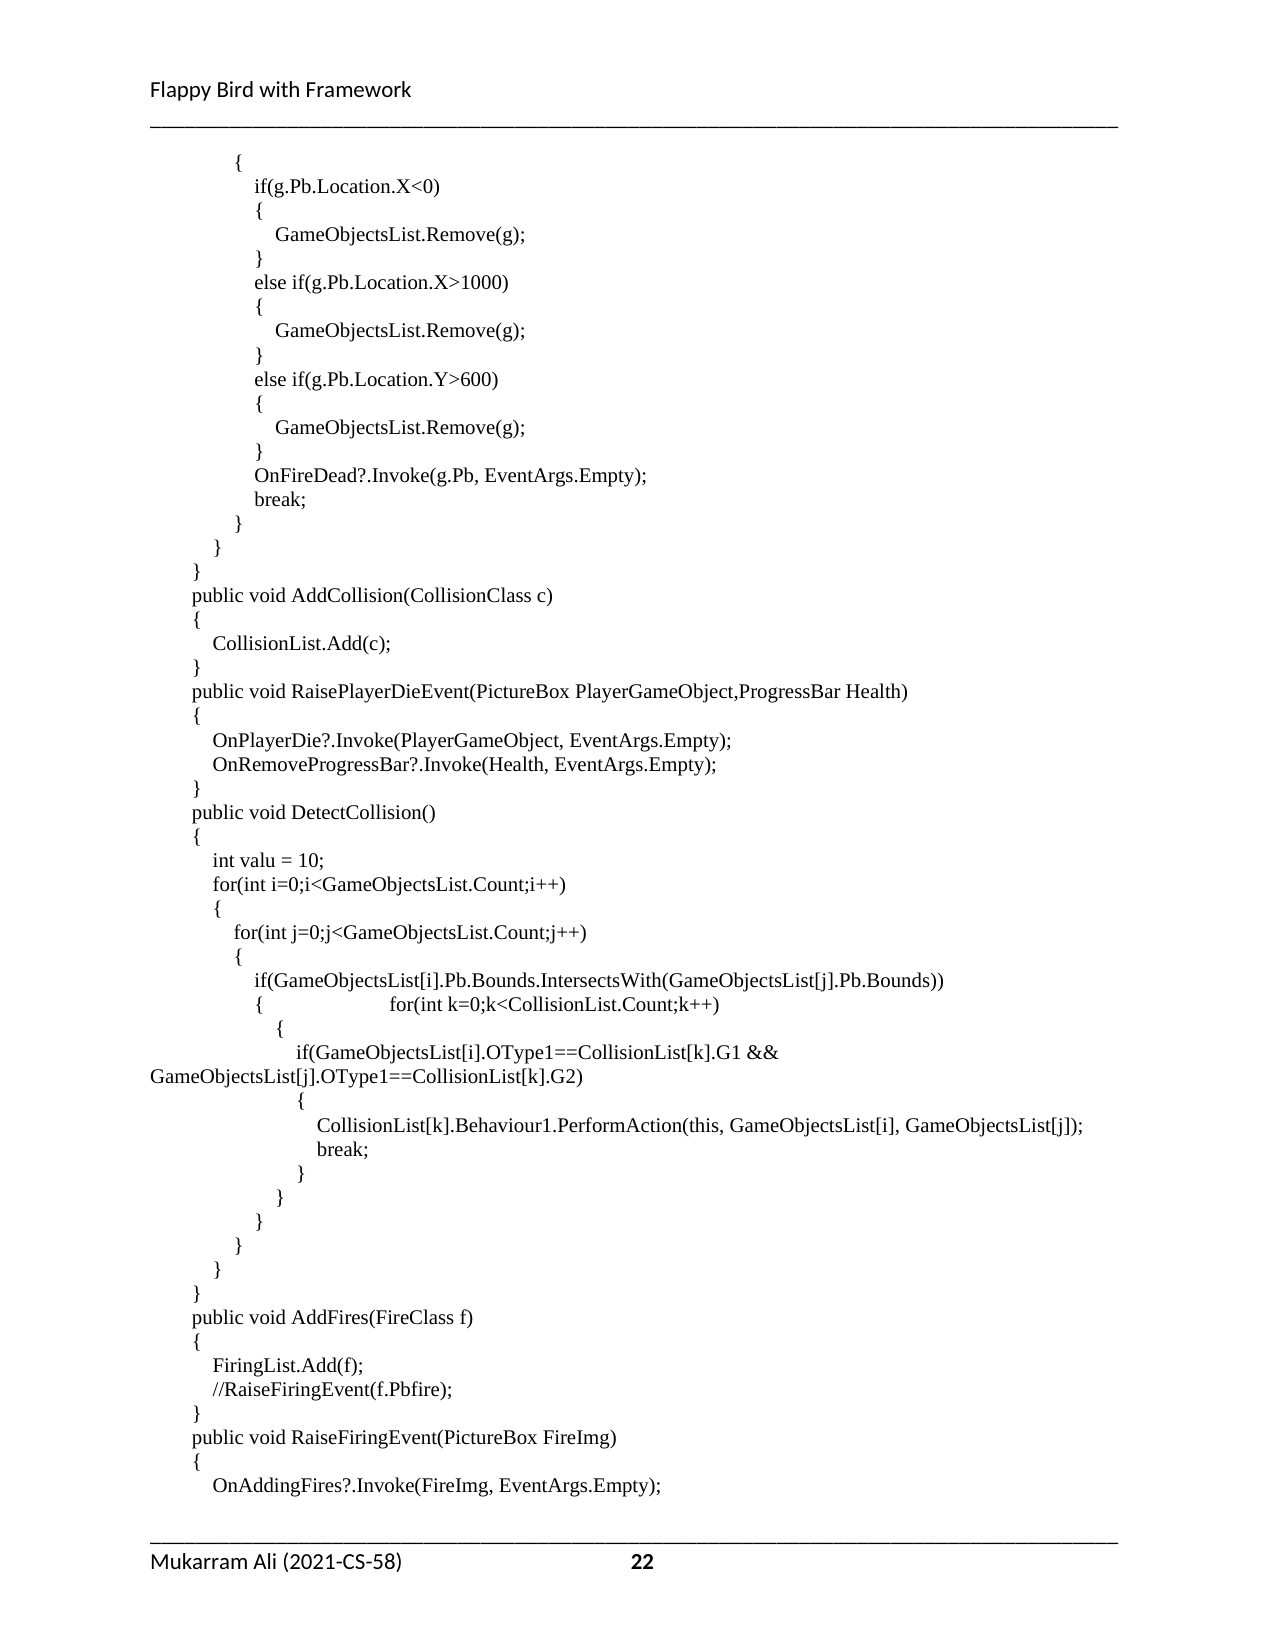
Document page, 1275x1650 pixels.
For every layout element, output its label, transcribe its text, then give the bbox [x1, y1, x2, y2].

text GameObjectsList.Remove(g); [150, 318, 1125, 342]
text else if(g.Pb.Location.Y>600) [150, 367, 1125, 391]
text public void RaisePlayerDieEvent(PictureBox PlayerGameObject,ProgressBar Health) [150, 679, 1125, 703]
text } [150, 1401, 1125, 1425]
text for(int j=0;j<GameObjectsList.Count;j++) [150, 920, 1125, 944]
text } [150, 655, 1125, 679]
text GameObjectsList.Remove(g); [150, 415, 1125, 439]
text { [150, 703, 1125, 727]
text { [150, 607, 1125, 631]
text OnPlayerDie?.Invoke(PlayerGameObject, EventArgs.Empty); [150, 727, 1125, 752]
text } [150, 559, 1125, 583]
text { for(int k=0;k<CollisionList.Count;k++) [150, 992, 1125, 1016]
text public void AddFires(FireClass f) [150, 1305, 1125, 1329]
text { [150, 1449, 1125, 1473]
text } [150, 439, 1125, 463]
text OnFireDead?.Invoke(g.Pb, EventArgs.Empty); [150, 463, 1125, 487]
text if(GameObjectsList[i].OType1==CollisionList[k].G1 && GameObjectsList[j].OType1==CollisionList[k].G2) [150, 1040, 1125, 1088]
text FiringList.Add(f); [150, 1353, 1125, 1377]
text { [150, 150, 1125, 174]
text { [150, 824, 1125, 848]
text } [150, 246, 1125, 270]
text { [150, 294, 1125, 318]
text } [150, 1209, 1125, 1233]
text CollisionList.Add(c); [150, 631, 1125, 655]
text public void RaiseFiringEvent(PictureBox FireImg) [150, 1425, 1125, 1449]
text CollisionList[k].Behaviour1.PerformAction(this, GameObjectsList[i], GameObjectsList[j]); [150, 1112, 1125, 1137]
text { [150, 391, 1125, 415]
text for(int i=0;i<GameObjectsList.Count;i++) [150, 872, 1125, 896]
text { [150, 198, 1125, 222]
text OnRemoveProgressBar?.Invoke(Health, EventArgs.Empty); [150, 752, 1125, 776]
text //RaiseFiringEvent(f.Pbfire); [150, 1377, 1125, 1401]
text break; [150, 487, 1125, 511]
text } [150, 1257, 1125, 1281]
text if(g.Pb.Location.X<0) [150, 174, 1125, 198]
text int valu = 10; [150, 848, 1125, 872]
text } [150, 535, 1125, 559]
text } [150, 511, 1125, 535]
text { [150, 1088, 1125, 1112]
text { [150, 1329, 1125, 1353]
text OnAddingFires?.Invoke(FireImg, EventArgs.Empty); [150, 1473, 1125, 1497]
text public void AddCollision(CollisionClass c) [150, 583, 1125, 607]
text } [150, 1281, 1125, 1305]
text } [150, 1185, 1125, 1209]
text { [150, 944, 1125, 968]
text } [150, 342, 1125, 367]
text } [150, 1233, 1125, 1257]
text else if(g.Pb.Location.X>1000) [150, 270, 1125, 294]
text if(GameObjectsList[i].Pb.Bounds.IntersectsWith(GameObjectsList[j].Pb.Bounds)) [150, 968, 1125, 992]
text } [150, 776, 1125, 800]
text } [150, 1161, 1125, 1185]
text public void DetectCollision() [150, 800, 1125, 824]
text { [150, 1016, 1125, 1040]
text { [150, 896, 1125, 920]
text GameObjectsList.Remove(g); [150, 222, 1125, 246]
text break; [150, 1137, 1125, 1161]
